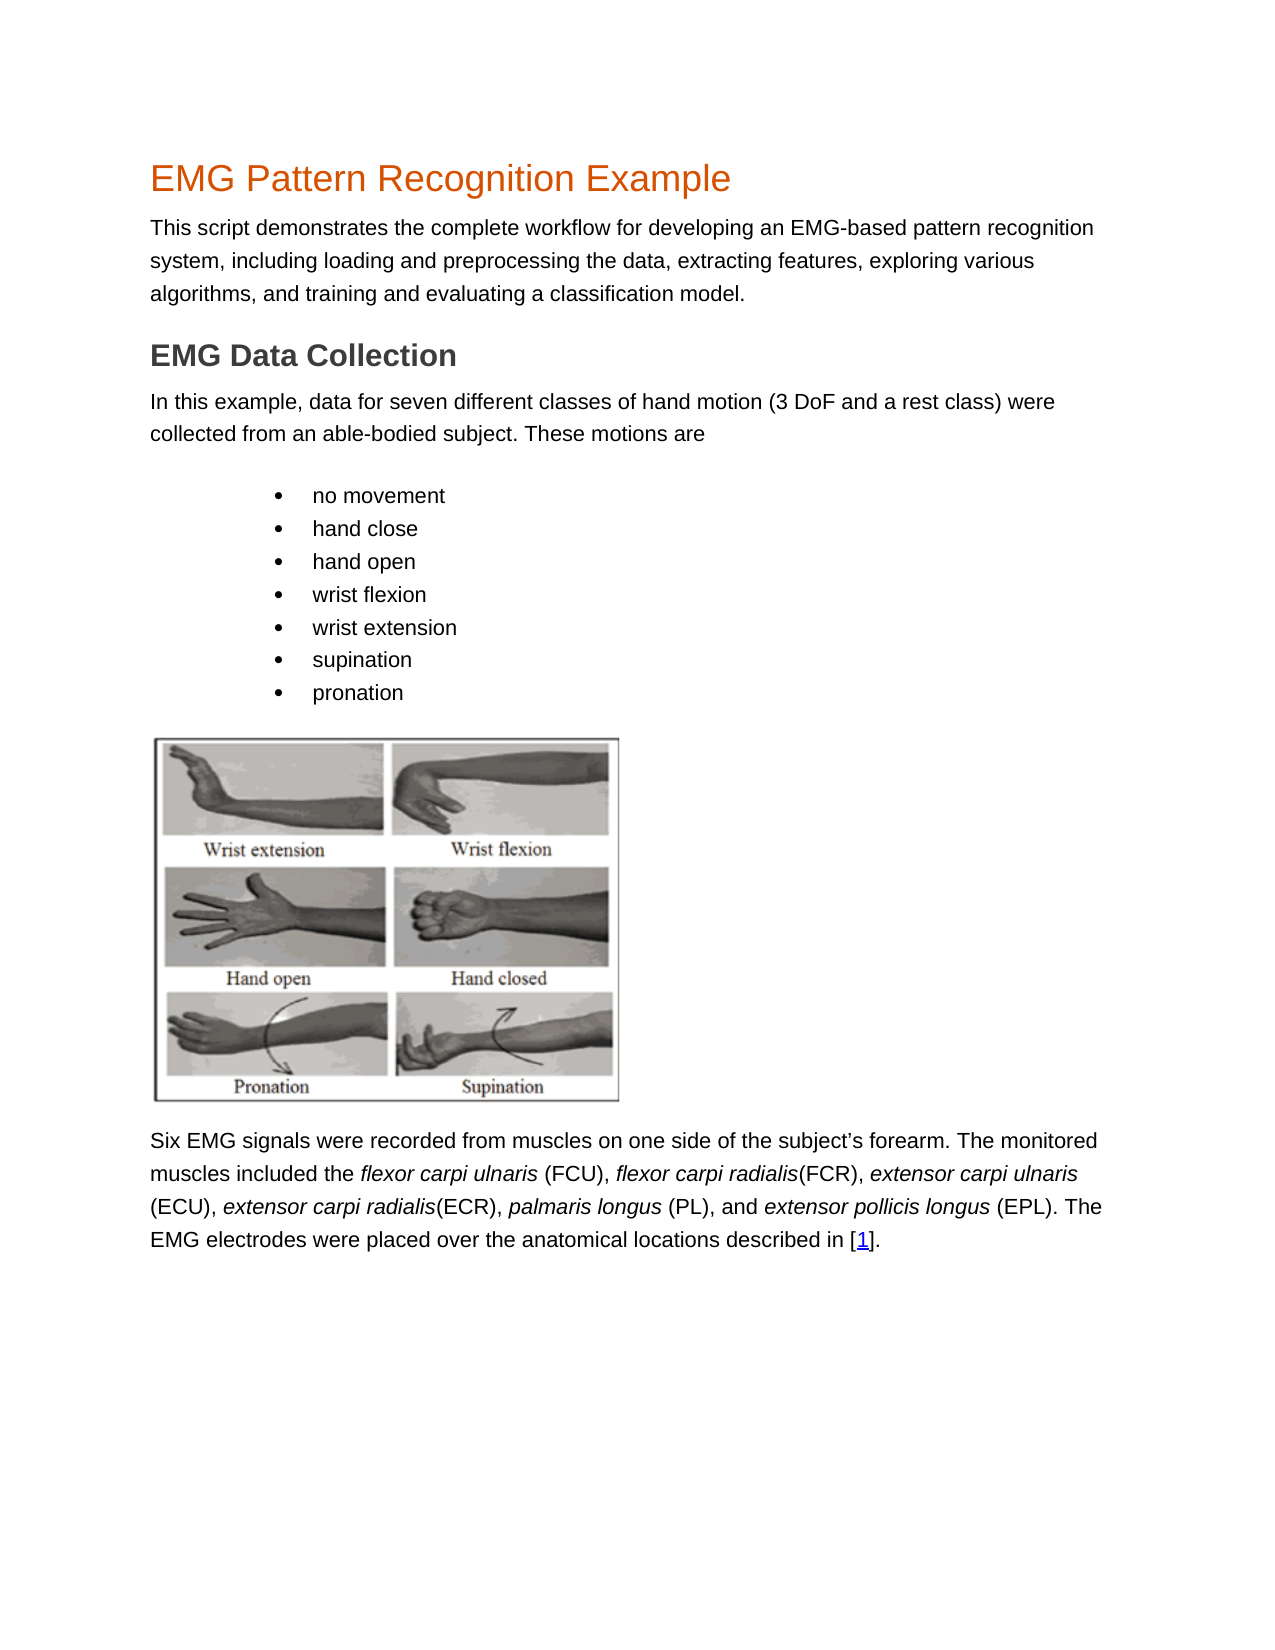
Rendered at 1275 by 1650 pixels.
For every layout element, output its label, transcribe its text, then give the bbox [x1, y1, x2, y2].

list no movement [275, 476, 1125, 508]
list wrist extension [275, 607, 1125, 640]
text This script demonstrates the complete workflow for developing an EMG-based pattern recognition system, including loading and preprocessing the data, extracting features, exploring various algorithms, and training and evaluating a classification model. [150, 207, 1125, 306]
list supination [275, 640, 1125, 673]
list pronation [275, 673, 1125, 705]
list hand open [275, 541, 1125, 574]
text In this example, data for seven different classes of hand motion (3 DoF and a rest class) were collected from an able-bodied subject. These motions are [150, 381, 1125, 447]
text EMG Pattern Recognition Example [150, 155, 1109, 200]
picture [150, 734, 625, 1107]
text Six EMG signals were recorded from muscles on one side of the subject’s forearm. The monitored muscles included the flexor carpi ulnaris (FCU), flexor carpi radialis(FCR), extensor carpi ulnaris (ECU), extensor carpi radialis(ECR), palmaris longus (PL), and extensor pollicis longus (EPL). The EMG electrodes were placed over the anatomical locations described in [1]. [150, 1121, 1125, 1252]
list wrist flexion [275, 574, 1125, 607]
text EMG Data Collection [150, 337, 1109, 373]
list hand close [275, 508, 1125, 541]
